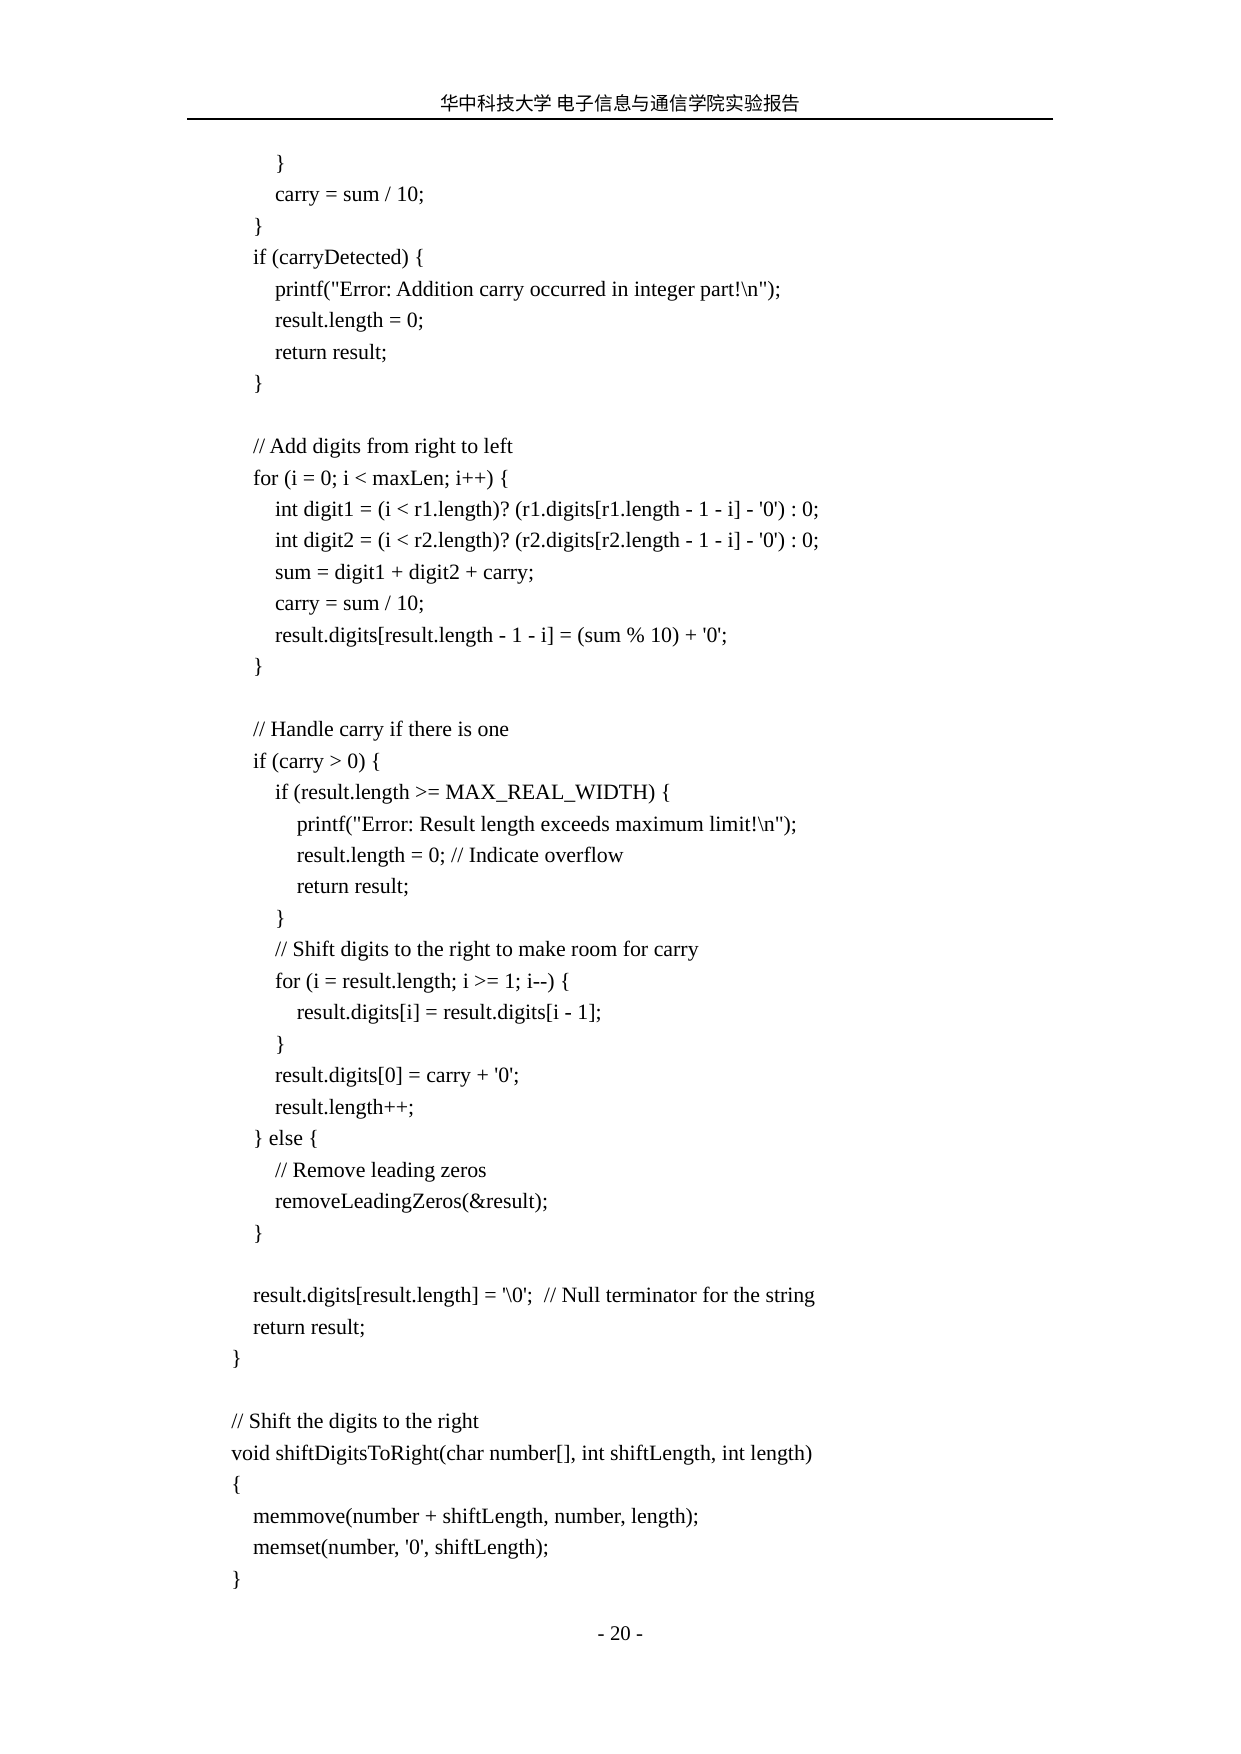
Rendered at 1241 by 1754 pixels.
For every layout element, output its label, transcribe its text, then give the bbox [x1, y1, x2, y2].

text result.length++; [187, 1094, 1053, 1119]
text } [187, 150, 1053, 175]
text result.digits[result.length - 1 - i] = (sum % 10) + '0'; [187, 622, 1053, 647]
text } [187, 1219, 1053, 1245]
text { [187, 1471, 1053, 1496]
text for (i = result.length; i >= 1; i--) { [187, 968, 1053, 993]
text return result; [187, 1314, 1053, 1339]
text } else { [187, 1125, 1053, 1150]
text removeLeadingZeros(&result); [187, 1188, 1053, 1213]
text if (carryDetected) { [187, 244, 1053, 269]
text result.digits[result.length] = '\0'; // Null terminator for the string [187, 1282, 1053, 1308]
text return result; [187, 339, 1053, 364]
text } [187, 1031, 1053, 1056]
text printf("Error: Result length exceeds maximum limit!\n"); [187, 811, 1053, 836]
text } [187, 370, 1053, 395]
text // Add digits from right to left [187, 433, 1053, 458]
text memmove(number + shiftLength, number, length); [187, 1503, 1053, 1528]
text carry = sum / 10; [187, 590, 1053, 616]
text result.digits[i] = result.digits[i - 1]; [187, 999, 1053, 1024]
text sum = digit1 + digit2 + carry; [187, 559, 1053, 584]
text carry = sum / 10; [187, 181, 1053, 207]
text // Handle carry if there is one [187, 716, 1053, 741]
text } [187, 653, 1053, 678]
text } [187, 1345, 1053, 1371]
text // Shift the digits to the right [187, 1408, 1053, 1433]
text printf("Error: Addition carry occurred in integer part!\n"); [187, 276, 1053, 301]
text result.digits[0] = carry + '0'; [187, 1062, 1053, 1087]
text for (i = 0; i < maxLen; i++) { [187, 464, 1053, 490]
text } [187, 1566, 1053, 1591]
text int digit1 = (i < r1.length)? (r1.digits[r1.length - 1 - i] - '0') : 0; [187, 496, 1053, 521]
text void shiftDigitsToRight(char number[], int shiftLength, int length) [187, 1440, 1053, 1465]
text if (carry > 0) { [187, 748, 1053, 773]
text result.length = 0; [187, 307, 1053, 332]
text int digit2 = (i < r2.length)? (r2.digits[r2.length - 1 - i] - '0') : 0; [187, 527, 1053, 553]
text if (result.length >= MAX_REAL_WIDTH) { [187, 779, 1053, 804]
text } [187, 905, 1053, 930]
text memset(number, '0', shiftLength); [187, 1534, 1053, 1559]
text // Remove leading zeros [187, 1157, 1053, 1182]
text result.length = 0; // Indicate overflow [187, 842, 1053, 867]
text return result; [187, 873, 1053, 899]
text } [187, 213, 1053, 238]
text // Shift digits to the right to make room for carry [187, 936, 1053, 962]
